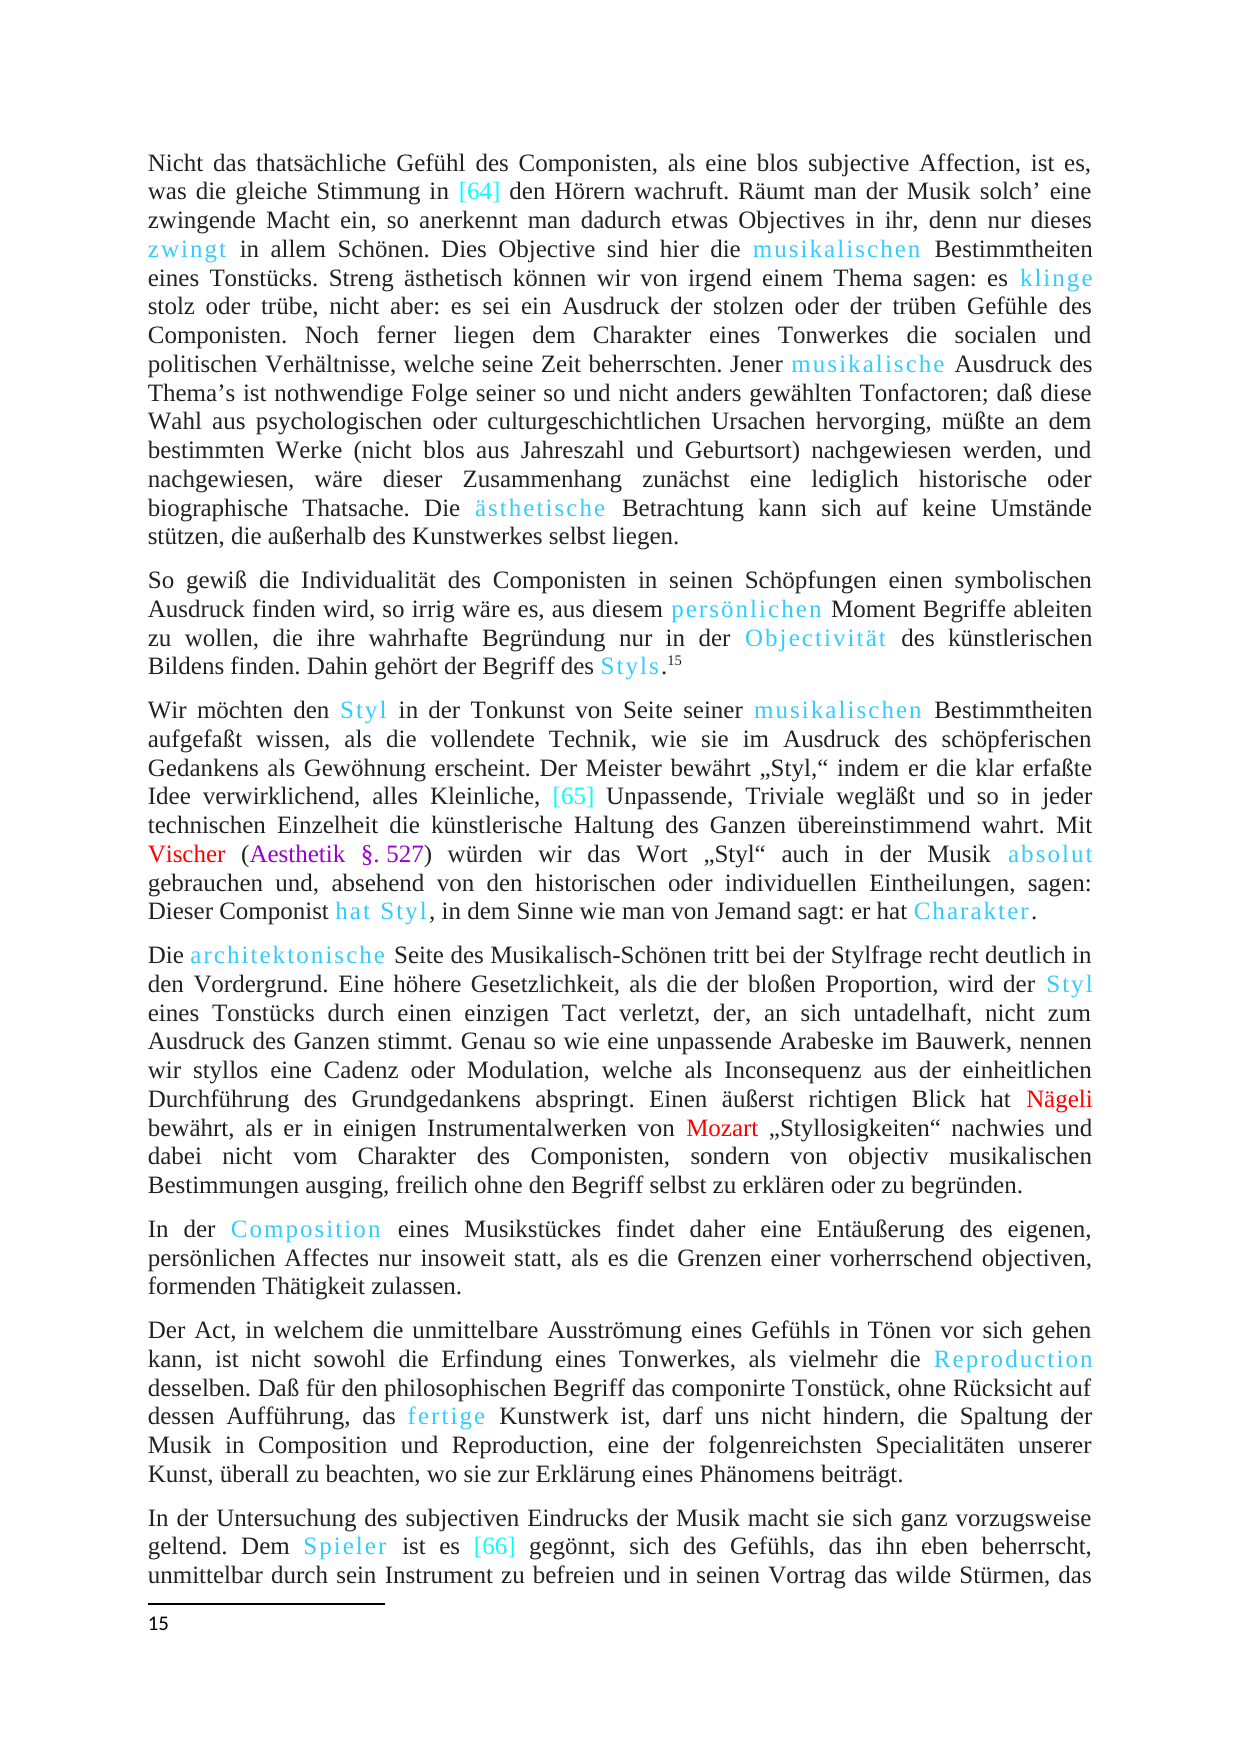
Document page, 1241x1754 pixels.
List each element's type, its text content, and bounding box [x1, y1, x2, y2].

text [148, 1503, 1093, 1589]
text In der Composition eines Musikstückes findet daher eine Entäußerung des eigenen, persönlichen Affectes nur insoweit statt, als es die Grenzen einer vorherrschend objectiven, formenden Thätigkeit zulassen. [148, 1214, 1093, 1300]
text Der Act, in welchem die unmittelbare Ausströmung eines Gefühls in Tönen vor sich gehen kann, ist nicht sowohl die Erfindung eines Tonwerkes, als vielmehr die Reproduction desselben. Daß für den philosophischen Begriff das componirte Tonstück, ohne Rücksicht auf dessen Aufführung, das fertige Kunstwerk ist, darf uns nicht hindern, die Spaltung der Musik in Composition und Reproduction, eine der folgenreichsten Specialitäten unserer Kunst, überall zu beachten, wo sie zur Erklärung eines Phänomens beiträgt. [148, 1315, 1093, 1488]
text So gewiß die Individualität des Componisten in seinen Schöpfungen einen symbolischen Ausdruck finden wird, so irrig wäre es, aus diesem persönlichen Moment Begriffe ableiten zu wollen, die ihre wahrhafte Begründung nur in der Objectivität des künstlerischen Bildens finden. Dahin gehört der Begriff des Styls. [148, 565, 1093, 680]
text Wir möchten den Styl in der Tonkunst von Seite seiner musikalischen Bestimmtheiten aufgefaßt wissen, als die vollendete Technik, wie sie im Ausdruck des schöpferischen Gedankens als Gewöhnung erscheint. Der Meister bewährt „Styl,“ indem er die klar erfaßte Idee verwirklichend, alles Kleinliche, [65] Unpassende, Triviale wegläßt und so in jeder technischen Einzelheit die künstlerische Haltung des Ganzen übereinstimmend wahrt. Mit Vischer (Aesthetik §. 527) würden wir das Wort „Styl“ auch in der Musik absolut gebrauchen und, absehend von den historischen oder individuellen Eintheilungen, sagen: Dieser Componist hat Styl, in dem Sinne wie man von Jemand sagt: er hat Charakter. [148, 695, 1093, 925]
text Nicht das thatsächliche Gefühl des Componisten, als eine blos subjective Affection, ist es, was die gleiche Stimmung in [64] den Hörern wachruft. Räumt man der Musik solchʼ eine zwingende Macht ein, so anerkennt man dadurch etwas Objectives in ihr, denn nur dieses zwingt in allem Schönen. Dies Objective sind hier die musikalischen Bestimmtheiten eines Tonstücks. Streng ästhetisch können wir von irgend einem Thema sagen: es klinge stolz oder trübe, nicht aber: es sei ein Ausdruck der stolzen oder der trüben Gefühle des Componisten. Noch ferner liegen dem Charakter eines Tonwerkes die socialen und politischen Verhältnisse, welche seine Zeit beherrschten. Jener musikalische Ausdruck des Themaʼs ist nothwendige Folge seiner so und nicht anders gewählten Tonfactoren; daß diese Wahl aus psychologischen oder culturgeschichtlichen Ursachen hervorging, müßte an dem bestimmten Werke (nicht blos aus Jahreszahl und Geburtsort) nachgewiesen werden, und nachgewiesen, wäre dieser Zusammenhang zunächst eine lediglich historische oder biographische Thatsache. Die ästhetische Betrachtung kann sich auf keine Umstände stützen, die außerhalb des Kunstwerkes selbst liegen. [148, 148, 1093, 550]
text Die architektonische Seite des Musikalisch-Schönen tritt bei der Stylfrage recht deutlich in den Vordergrund. Eine höhere Gesetzlichkeit, als die der bloßen Proportion, wird der Styl eines Tonstücks durch einen einzigen Tact verletzt, der, an sich untadelhaft, nicht zum Ausdruck des Ganzen stimmt. Genau so wie eine unpassende Arabeske im Bauwerk, nennen wir styllos eine Cadenz oder Modulation, welche als Inconsequenz aus der einheitlichen Durchführung des Grundgedankens abspringt. Einen äußerst richtigen Blick hat Nägeli bewährt, als er in einigen Instrumentalwerken von Mozart „Styllosigkeiten“ nachwies und dabei nicht vom Charakter des Componisten, sondern von objectiv musikalischen Bestimmungen ausging, freilich ohne den Begriff selbst zu erklären oder zu begründen. [148, 940, 1093, 1199]
